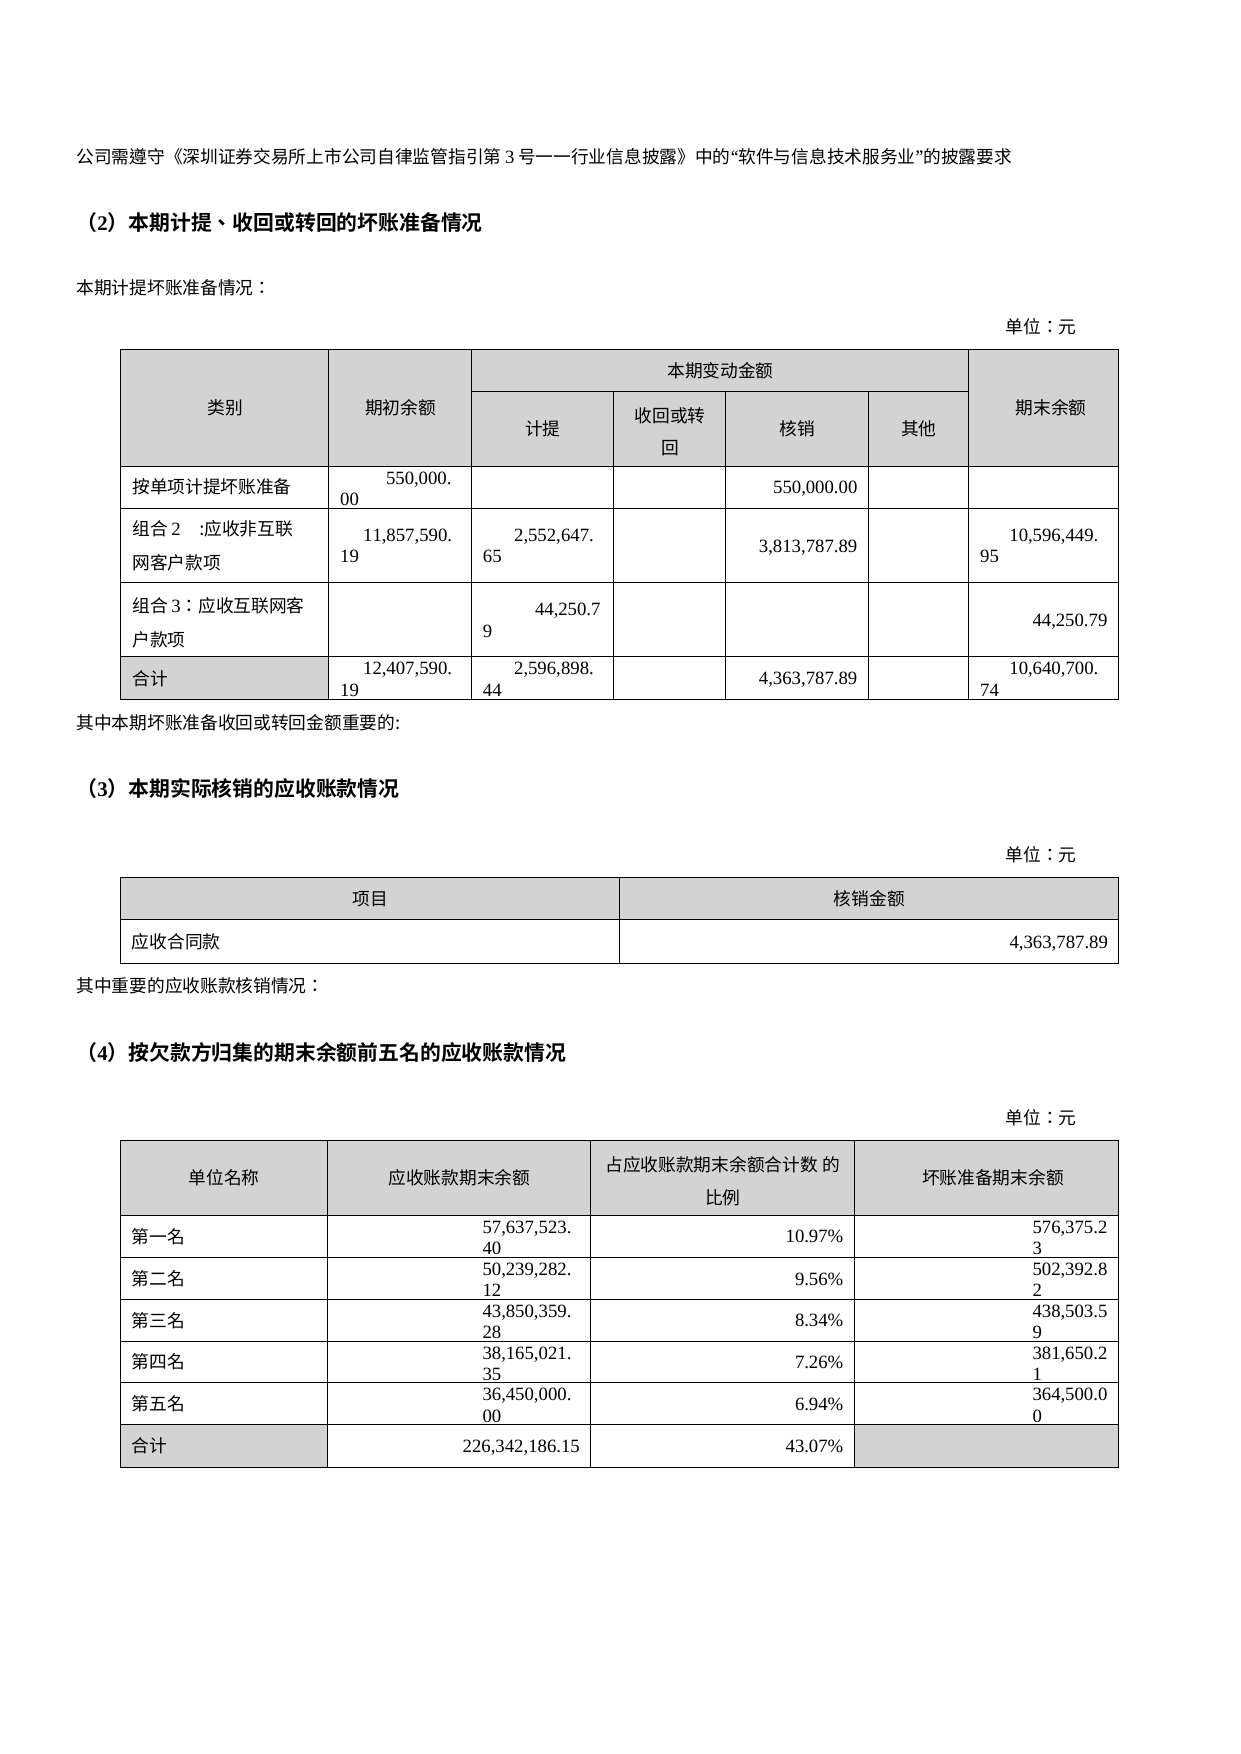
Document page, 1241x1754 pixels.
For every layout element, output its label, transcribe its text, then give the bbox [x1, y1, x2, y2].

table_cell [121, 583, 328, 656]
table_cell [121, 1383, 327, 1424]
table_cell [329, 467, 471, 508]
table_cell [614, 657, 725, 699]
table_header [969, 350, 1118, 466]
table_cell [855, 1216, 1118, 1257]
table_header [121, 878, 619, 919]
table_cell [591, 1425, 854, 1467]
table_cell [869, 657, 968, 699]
text 单位：元 [1005, 1106, 1163, 1130]
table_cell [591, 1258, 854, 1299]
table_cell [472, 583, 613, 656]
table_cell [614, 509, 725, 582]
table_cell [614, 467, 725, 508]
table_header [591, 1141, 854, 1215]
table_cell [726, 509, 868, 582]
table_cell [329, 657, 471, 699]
text 单位：元 [1005, 842, 1163, 866]
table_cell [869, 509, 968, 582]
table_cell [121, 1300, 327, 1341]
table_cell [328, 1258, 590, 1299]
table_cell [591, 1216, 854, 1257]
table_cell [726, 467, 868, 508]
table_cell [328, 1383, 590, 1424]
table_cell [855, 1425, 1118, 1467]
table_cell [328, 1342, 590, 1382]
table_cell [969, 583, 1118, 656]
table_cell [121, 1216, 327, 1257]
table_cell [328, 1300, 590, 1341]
subtitle （3）本期实际核销的应收账款情况 [76, 774, 1163, 803]
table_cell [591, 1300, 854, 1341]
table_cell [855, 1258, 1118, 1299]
text 公司需遵守《深圳证券交易所上市公司自律监管指引第3号一一行业信息披露》中的“软件与信息技术服务业”的披露要求 [76, 144, 1163, 168]
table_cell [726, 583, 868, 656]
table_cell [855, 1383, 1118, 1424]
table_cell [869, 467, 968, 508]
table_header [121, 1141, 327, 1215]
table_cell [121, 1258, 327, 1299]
text 单位：元 [1005, 314, 1163, 339]
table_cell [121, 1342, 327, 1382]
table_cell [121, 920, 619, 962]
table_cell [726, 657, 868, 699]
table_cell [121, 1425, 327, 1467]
text 其中本期坏账准备收回或转回金额重要的: [76, 711, 1163, 735]
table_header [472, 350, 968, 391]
subtitle （4）按欠款方归集的期末余额前五名的应收账款情况 [76, 1038, 1163, 1066]
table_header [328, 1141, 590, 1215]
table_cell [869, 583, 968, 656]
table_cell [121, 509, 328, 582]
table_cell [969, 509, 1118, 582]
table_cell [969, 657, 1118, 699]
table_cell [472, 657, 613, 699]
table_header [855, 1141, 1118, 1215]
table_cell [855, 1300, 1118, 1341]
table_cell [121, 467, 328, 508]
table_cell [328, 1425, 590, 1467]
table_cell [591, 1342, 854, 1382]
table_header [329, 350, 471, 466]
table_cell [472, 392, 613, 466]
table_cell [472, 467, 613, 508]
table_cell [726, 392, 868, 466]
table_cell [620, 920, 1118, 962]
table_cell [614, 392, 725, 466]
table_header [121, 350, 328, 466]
subtitle （2）本期计提、收回或转回的坏账准备情况 [76, 208, 1163, 236]
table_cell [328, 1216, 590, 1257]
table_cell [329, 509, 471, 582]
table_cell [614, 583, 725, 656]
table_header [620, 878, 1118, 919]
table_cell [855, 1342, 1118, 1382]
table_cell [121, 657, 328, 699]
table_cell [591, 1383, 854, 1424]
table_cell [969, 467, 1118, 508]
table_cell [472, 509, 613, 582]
text 其中重要的应收账款核销情况： [76, 974, 1163, 998]
text 本期计提坏账准备情况： [76, 276, 1163, 300]
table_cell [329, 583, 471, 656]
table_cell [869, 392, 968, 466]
